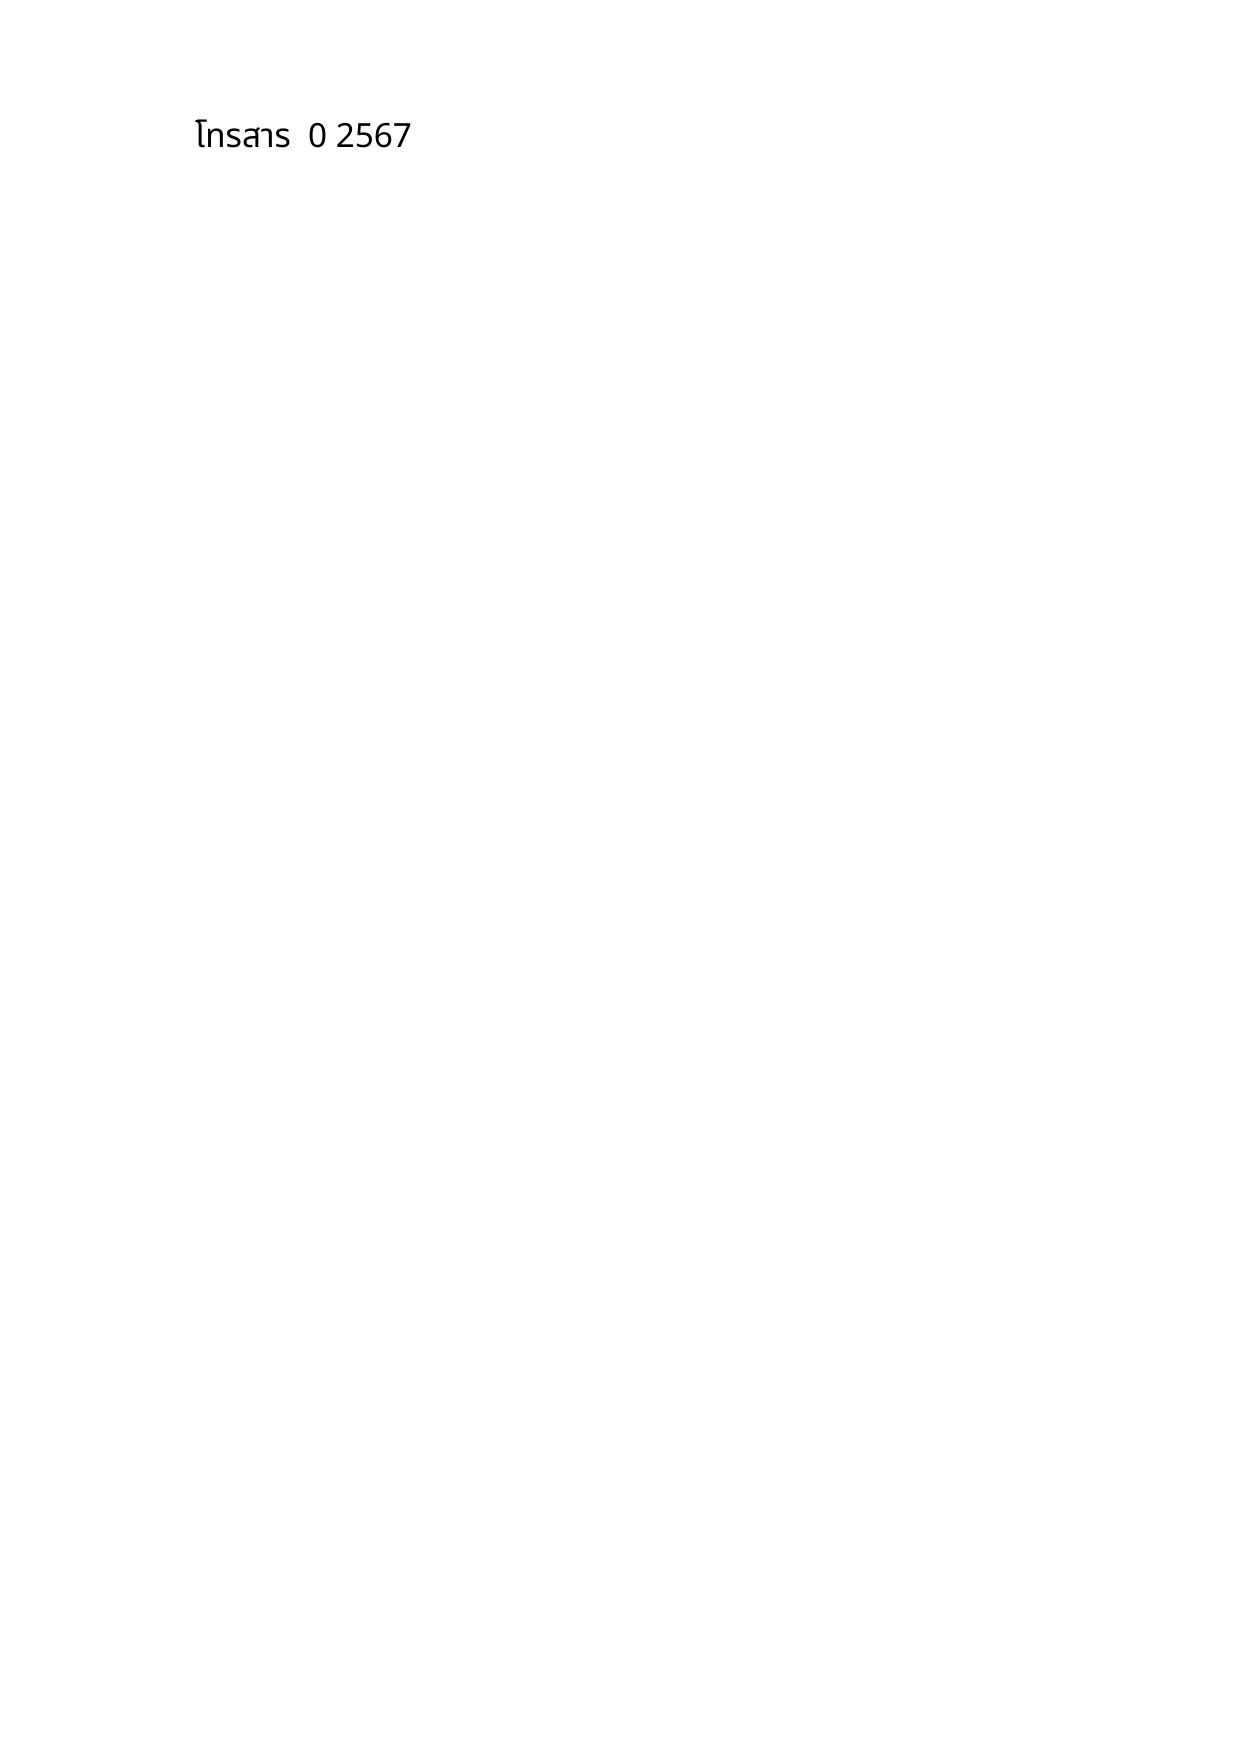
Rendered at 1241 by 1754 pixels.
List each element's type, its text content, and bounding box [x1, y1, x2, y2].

text โทรสาร 0 2567 [195, 112, 1098, 163]
